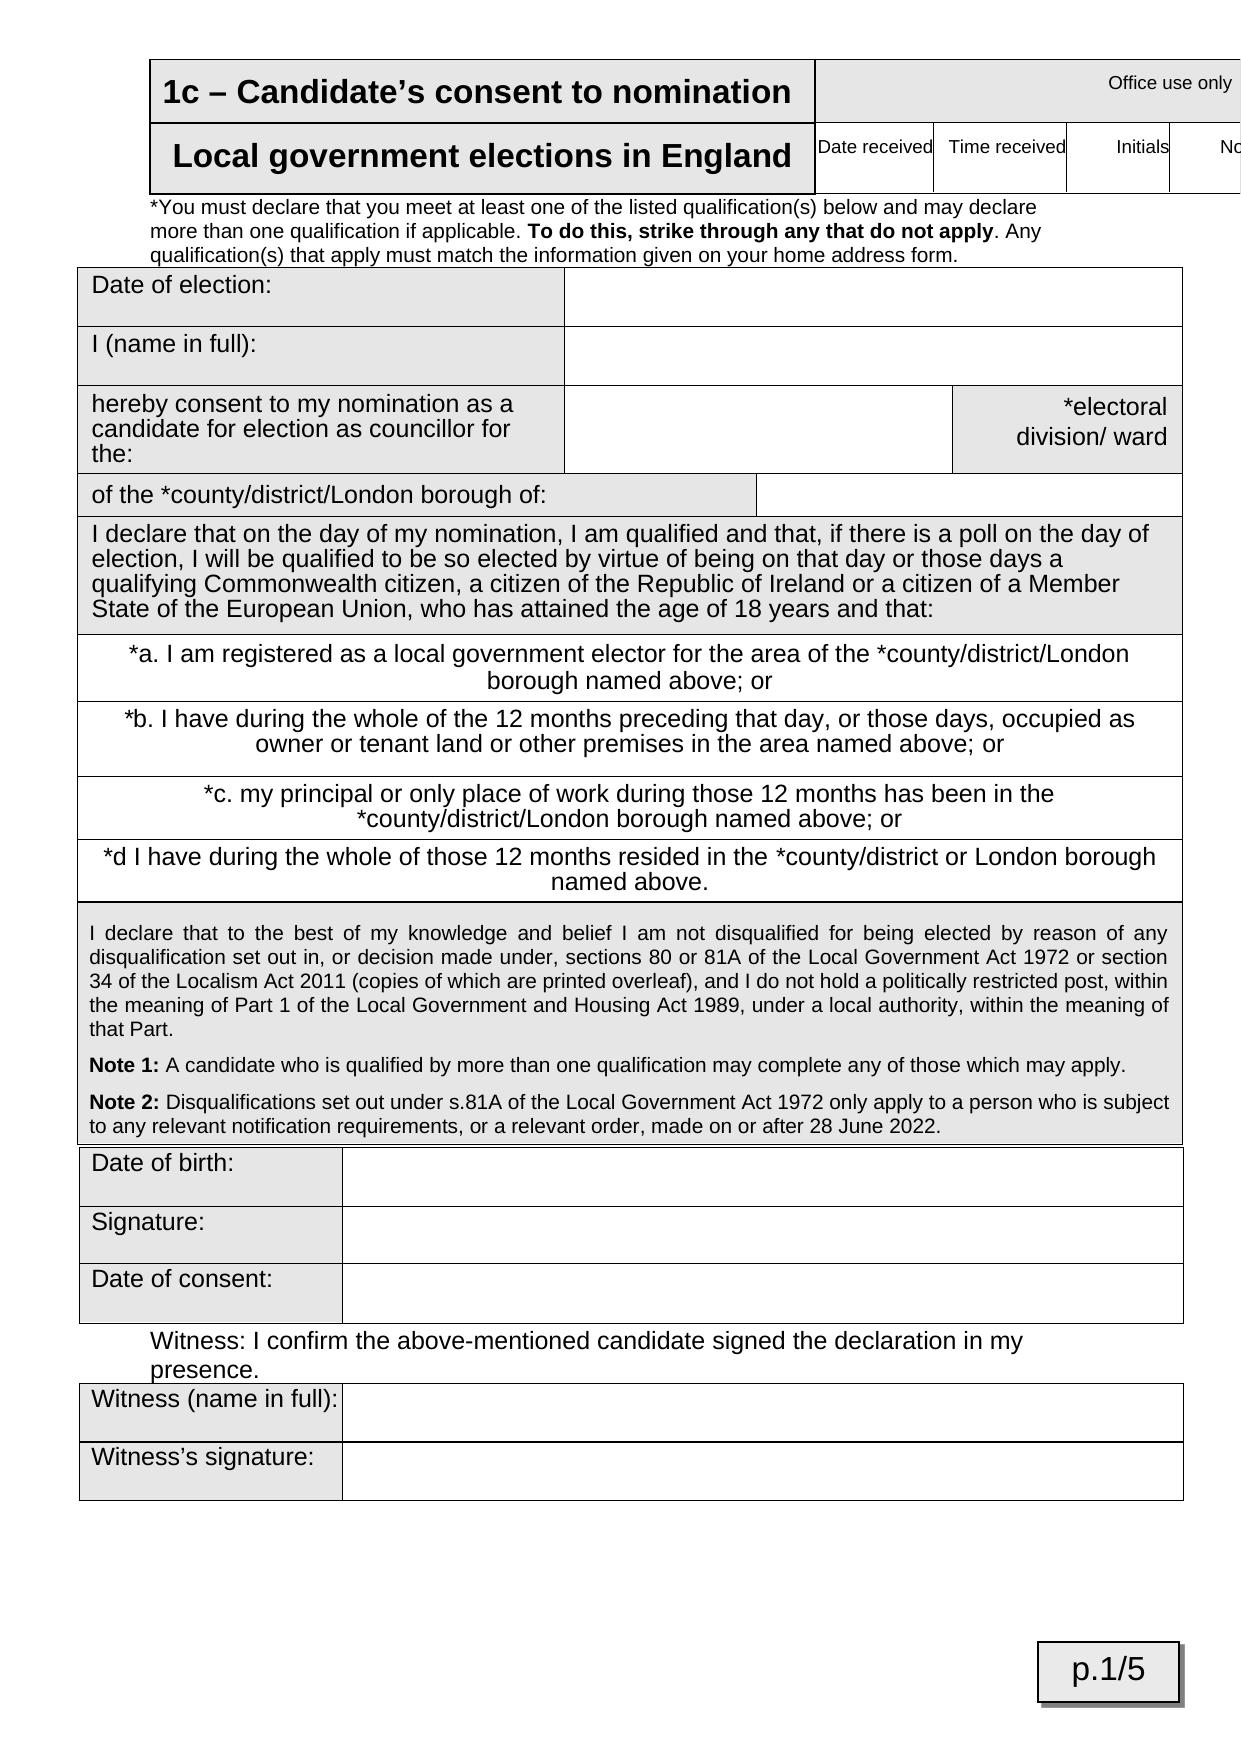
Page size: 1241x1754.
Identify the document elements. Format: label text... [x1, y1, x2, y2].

table_header Witness (name in full): [80, 1384, 342, 1441]
table_cell *d I have during the whole of those 12 months resided in the *county/district or London borough named above. [78, 840, 1182, 901]
table_cell Date received [816, 123, 934, 193]
text *You must declare that you meet at least one of the listed qualification(s) below and may declare more than one qualification if applicable. To do this, strike through any that do not apply. Any qualification(s) that apply must match the information given on your home address form. [150, 195, 1090, 267]
text Witness: I confirm the above-mentioned candidate signed the declaration in my presence. [150, 1326, 1090, 1383]
table_cell Signature: [80, 1207, 342, 1263]
table_cell [565, 386, 952, 473]
table_cell I (name in full): [78, 327, 564, 385]
table_cell I declare that on the day of my nomination, I am qualified and that, if there is a poll on the day of election, I will be qualified to be so elected by virtue of being on that day or those days a qualifying Commonwealth citizen, a citizen of the Republic of Ireland or a citizen of a Member State of the European Union, who has attained the age of 18 years and that: [78, 517, 1182, 634]
table_header [565, 268, 1182, 326]
table_cell Initials [1066, 123, 1170, 193]
table_cell Time received [934, 123, 1066, 193]
table_cell *b. I have during the whole of the 12 months preceding that day, or those days, occupied as owner or tenant land or other premises in the area named above; or [78, 702, 1182, 776]
table_cell of the *county/district/London borough of: [78, 474, 756, 516]
table_cell I declare that to the best of my knowledge and belief I am not disqualified for being elected by reason of any disqualification set out in, or decision made under, sections 80 or 81A of the Local Government Act 1972 or section 34 of the Localism Act 2011 (copies of which are printed overleaf), and I do not hold a politically restricted post, within the meaning of Part 1 of the Local Government and Housing Act 1989, under a local authority, within the meaning of that Part. Note 1: A candidate who is qualified by more than one qualification may complete any of those which may apply. Note 2: Disqualifications set out under s.81A of the Local Government Act 1972 only apply to a person who is subject to any relevant notification requirements, or a relevant order, made on or after 28 June 2022. [78, 903, 1182, 1143]
table_header [343, 1148, 1183, 1206]
table_cell Witness’s signature: [80, 1443, 342, 1500]
table_cell No [1170, 123, 1240, 193]
table_cell hereby consent to my nomination as a candidate for election as councillor for the: [78, 386, 564, 473]
table_cell [343, 1207, 1183, 1263]
table_cell Date of consent: [80, 1264, 342, 1322]
table_header 1c – Candidate’s consent to nomination [151, 60, 814, 122]
table_cell [343, 1443, 1183, 1500]
table_header [343, 1384, 1183, 1441]
table_cell *a. I am registered as a local government elector for the area of the *county/district/London borough named above; or [78, 635, 1182, 701]
table_cell *electoral division/ ward [953, 386, 1182, 473]
table_cell [757, 474, 1182, 516]
table_cell *c. my principal or only place of work during those 12 months has been in the *county/district/London borough named above; or [78, 777, 1182, 838]
table_header Date of election: [78, 268, 564, 326]
table_header Office use only [816, 60, 1240, 122]
table_cell Local government elections in England [151, 124, 814, 193]
table_header Date of birth: [80, 1148, 342, 1206]
table_cell [343, 1264, 1183, 1322]
table_cell [565, 327, 1182, 385]
